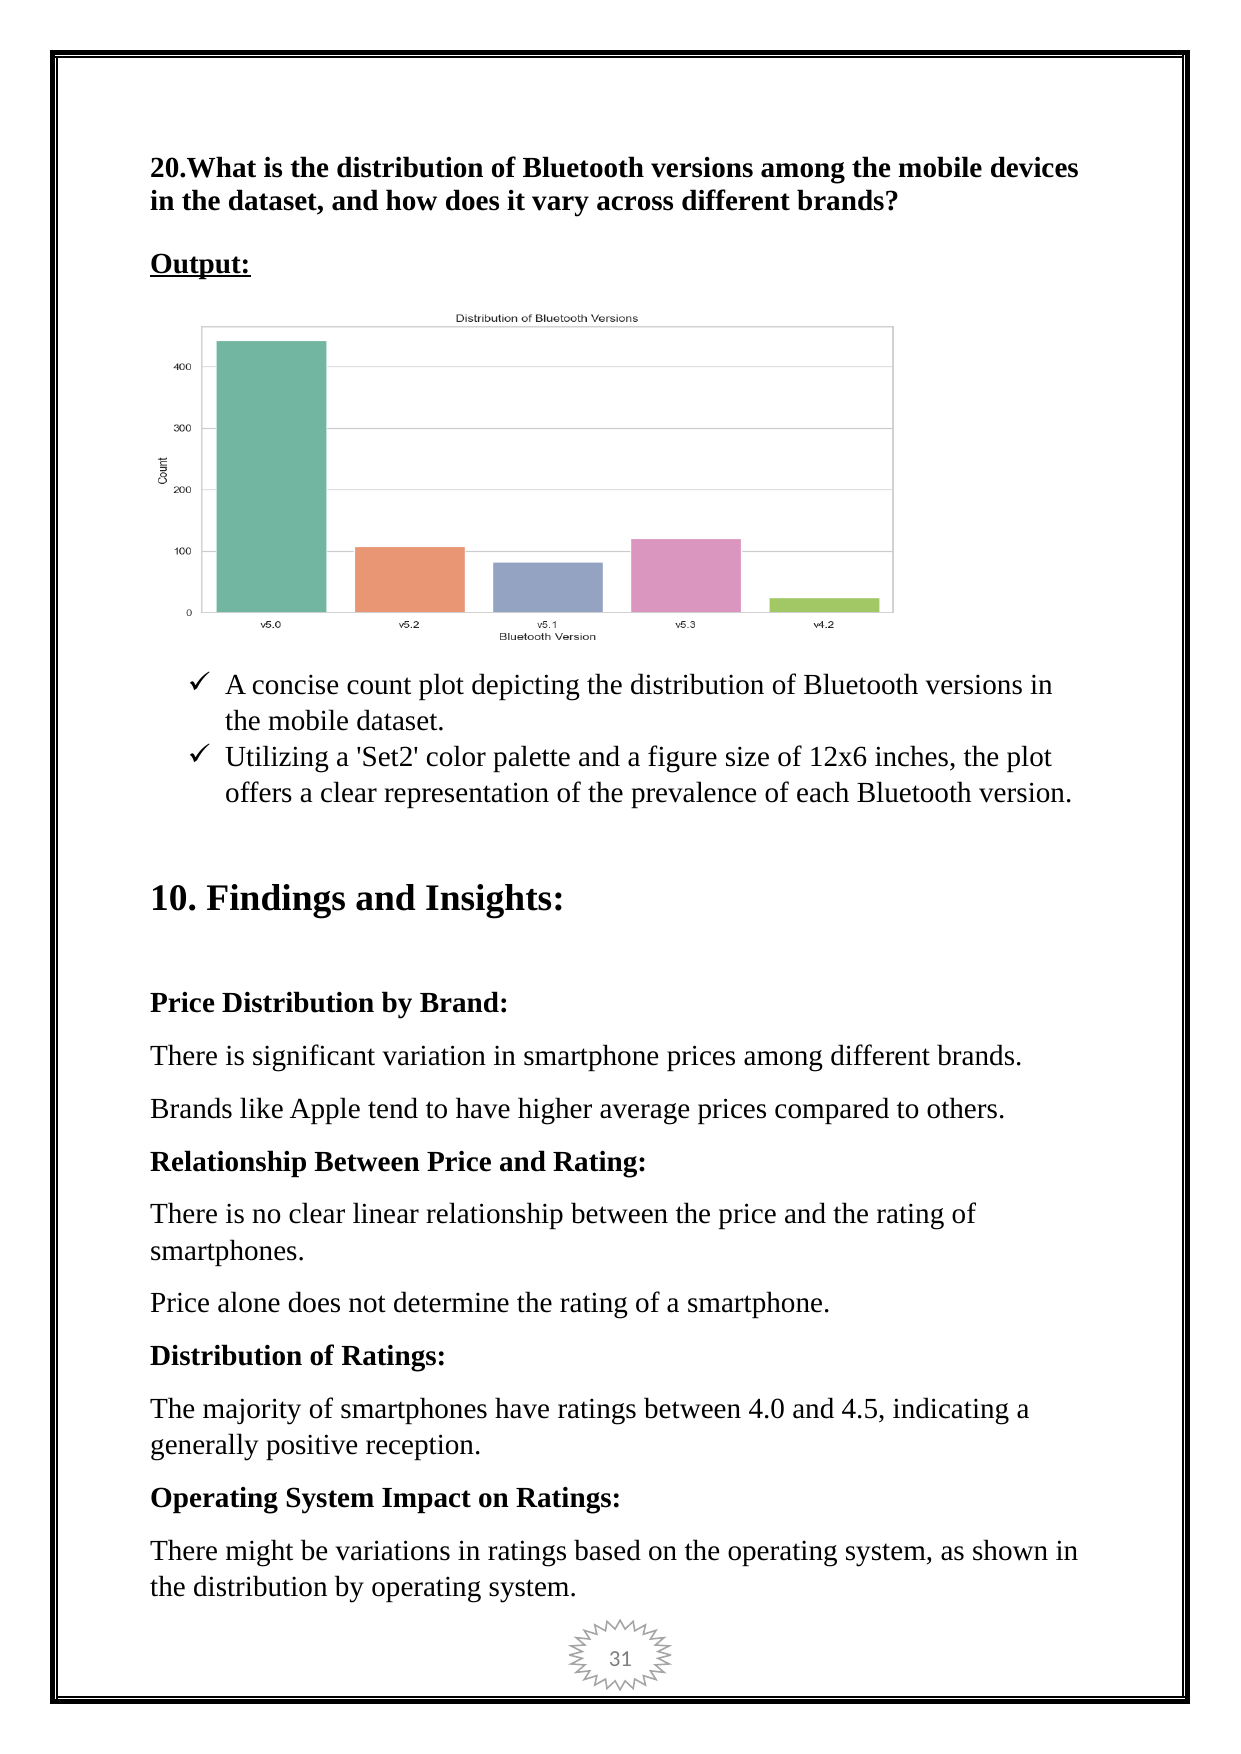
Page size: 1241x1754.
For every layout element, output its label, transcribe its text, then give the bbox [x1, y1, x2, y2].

list Utilizing a 'Set2' color palette and a figure size of 12x6 inches, the plot offers a clear representation of the prevalence of each Bluetooth version. [187, 739, 1090, 809]
text Price Distribution by Brand: [150, 985, 1090, 1019]
text Relationship Between Price and Rating: [150, 1144, 1090, 1177]
list A concise count plot depicting the distribution of Bluetooth versions in the mobile dataset. [187, 667, 1090, 737]
picture [150, 308, 900, 648]
text There might be variations in ratings based on the operating system, as shown in the distribution by operating system. [150, 1533, 1090, 1602]
subtitle Output: [150, 246, 1090, 280]
text The majority of smartphones have ratings between 4.0 and 4.5, indicating a generally positive reception. [150, 1391, 1090, 1461]
text Brands like Apple tend to have higher average prices compared to others. [150, 1091, 1090, 1124]
text 10. Findings and Insights: [150, 875, 1090, 918]
text There is significant variation in smartphone prices among different brands. [150, 1038, 1090, 1072]
text Price alone does not determine the rating of a smartphone. [150, 1285, 1090, 1319]
text Operating System Impact on Ratings: [150, 1480, 1090, 1513]
text Distribution of Ratings: [150, 1338, 1090, 1372]
subtitle 20.What is the distribution of Bluetooth versions among the mobile devices in the dataset, and how does it vary across different brands? [150, 150, 1090, 217]
text There is no clear linear relationship between the price and the rating of smartphones. [150, 1196, 1090, 1266]
